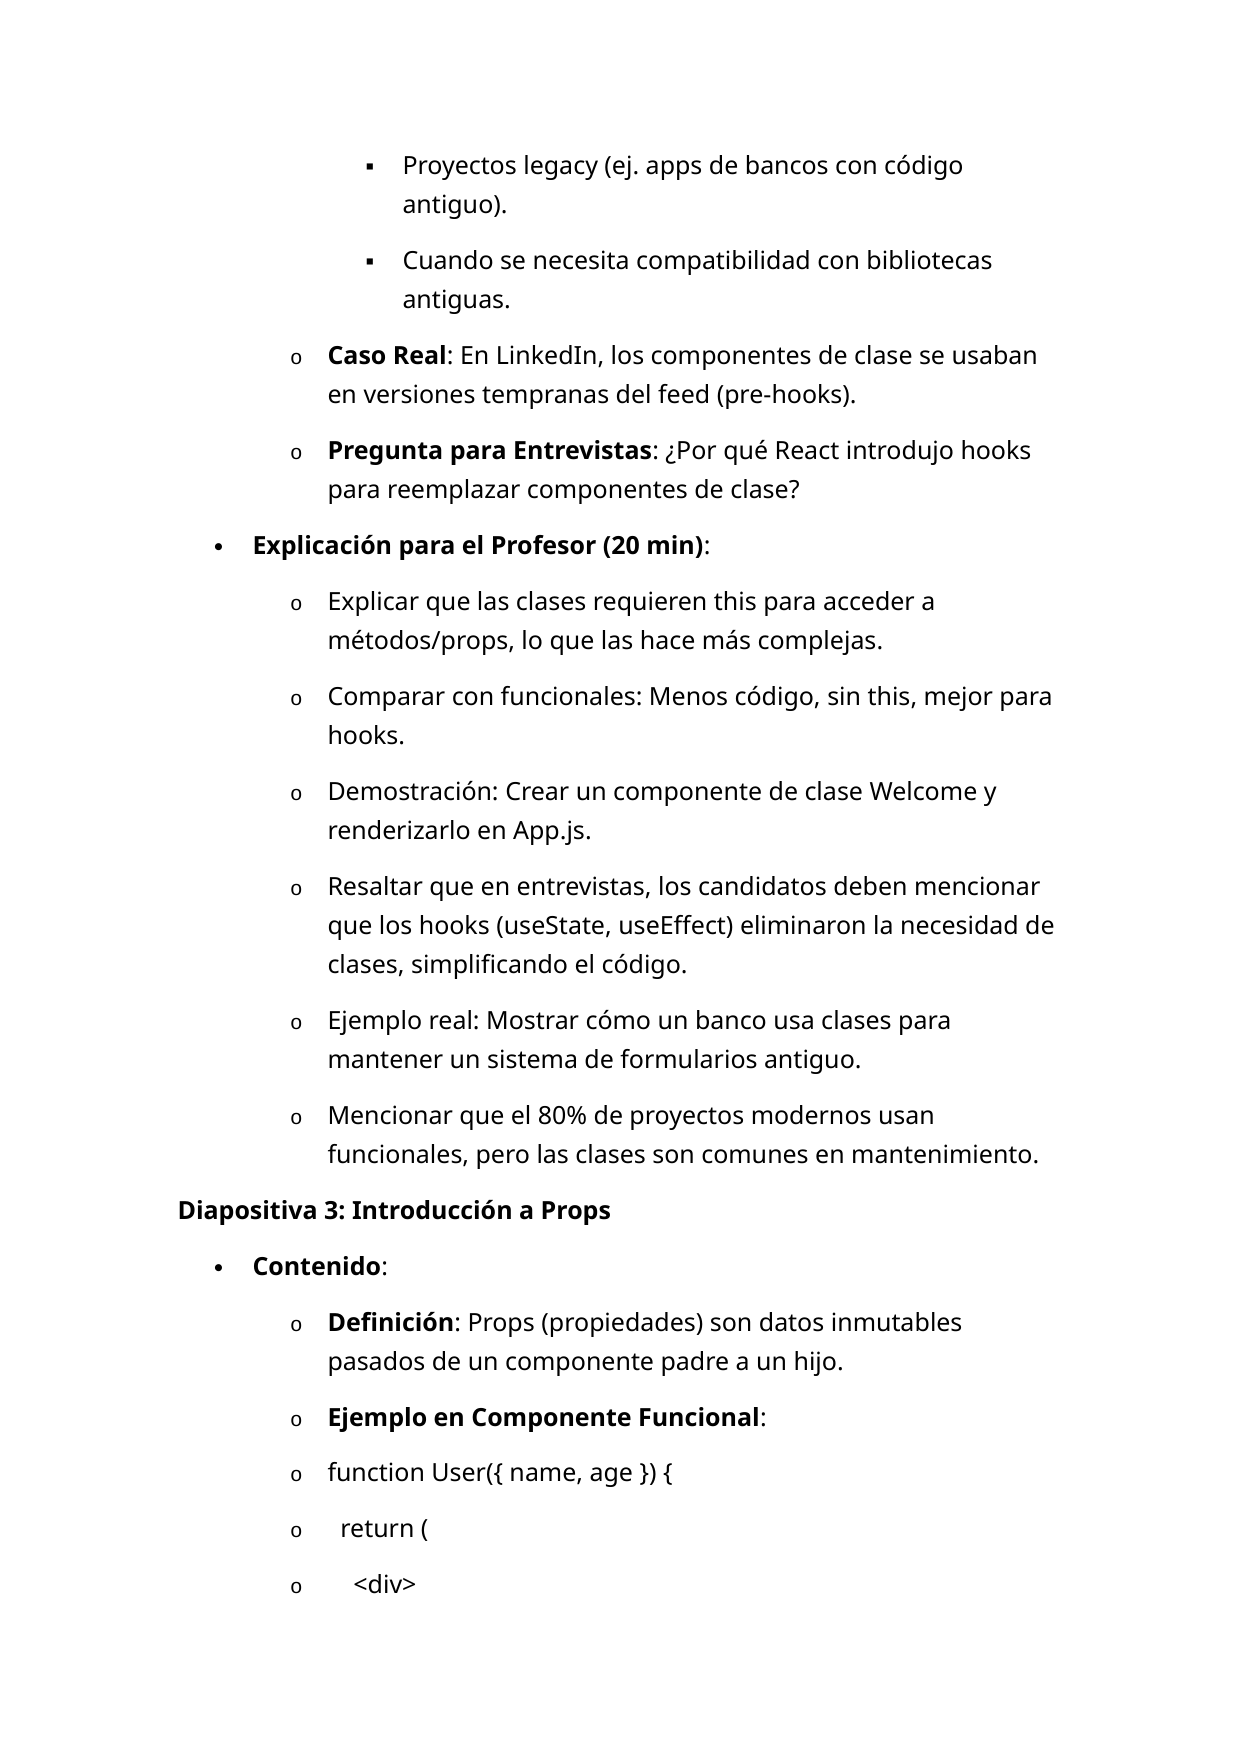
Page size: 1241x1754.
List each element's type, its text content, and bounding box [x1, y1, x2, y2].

list Ejemplo en Componente Funcional: [290, 1399, 1063, 1433]
list Explicación para el Profesor (20 min): [215, 528, 1063, 562]
list <div> [290, 1567, 1063, 1601]
list return ( [290, 1511, 1063, 1545]
list Cuando se necesita compatibilidad con bibliotecas antiguas. [365, 243, 1063, 316]
list Contenido: [215, 1248, 1063, 1282]
list Pregunta para Entrevistas: ¿Por qué React introdujo hooks para reemplazar componentes de clase? [290, 433, 1063, 506]
list Caso Real: En LinkedIn, los componentes de clase se usaban en versiones tempranas del feed (pre-hooks). [290, 338, 1063, 411]
list Definición: Props (propiedades) son datos inmutables pasados de un componente padre a un hijo. [290, 1304, 1063, 1377]
text Diapositiva 3: Introducción a Props [177, 1193, 1063, 1227]
list Mencionar que el 80% de proyectos modernos usan funcionales, pero las clases son comunes en mantenimiento. [290, 1098, 1063, 1171]
list Ejemplo real: Mostrar cómo un banco usa clases para mantener un sistema de formularios antiguo. [290, 1003, 1063, 1076]
list Comparar con funcionales: Menos código, sin this, mejor para hooks. [290, 678, 1063, 752]
list Demostración: Crear un componente de clase Welcome y renderizarlo en App.js. [290, 773, 1063, 847]
list Proyectos legacy (ej. apps de bancos con código antiguo). [365, 148, 1063, 221]
list Resaltar que en entrevistas, los candidatos deben mencionar que los hooks (useState, useEffect) eliminaron la necesidad de clases, simplificando el código. [290, 868, 1063, 981]
list function User({ name, age }) { [290, 1455, 1063, 1489]
list Explicar que las clases requieren this para acceder a métodos/props, lo que las hace más complejas. [290, 583, 1063, 657]
